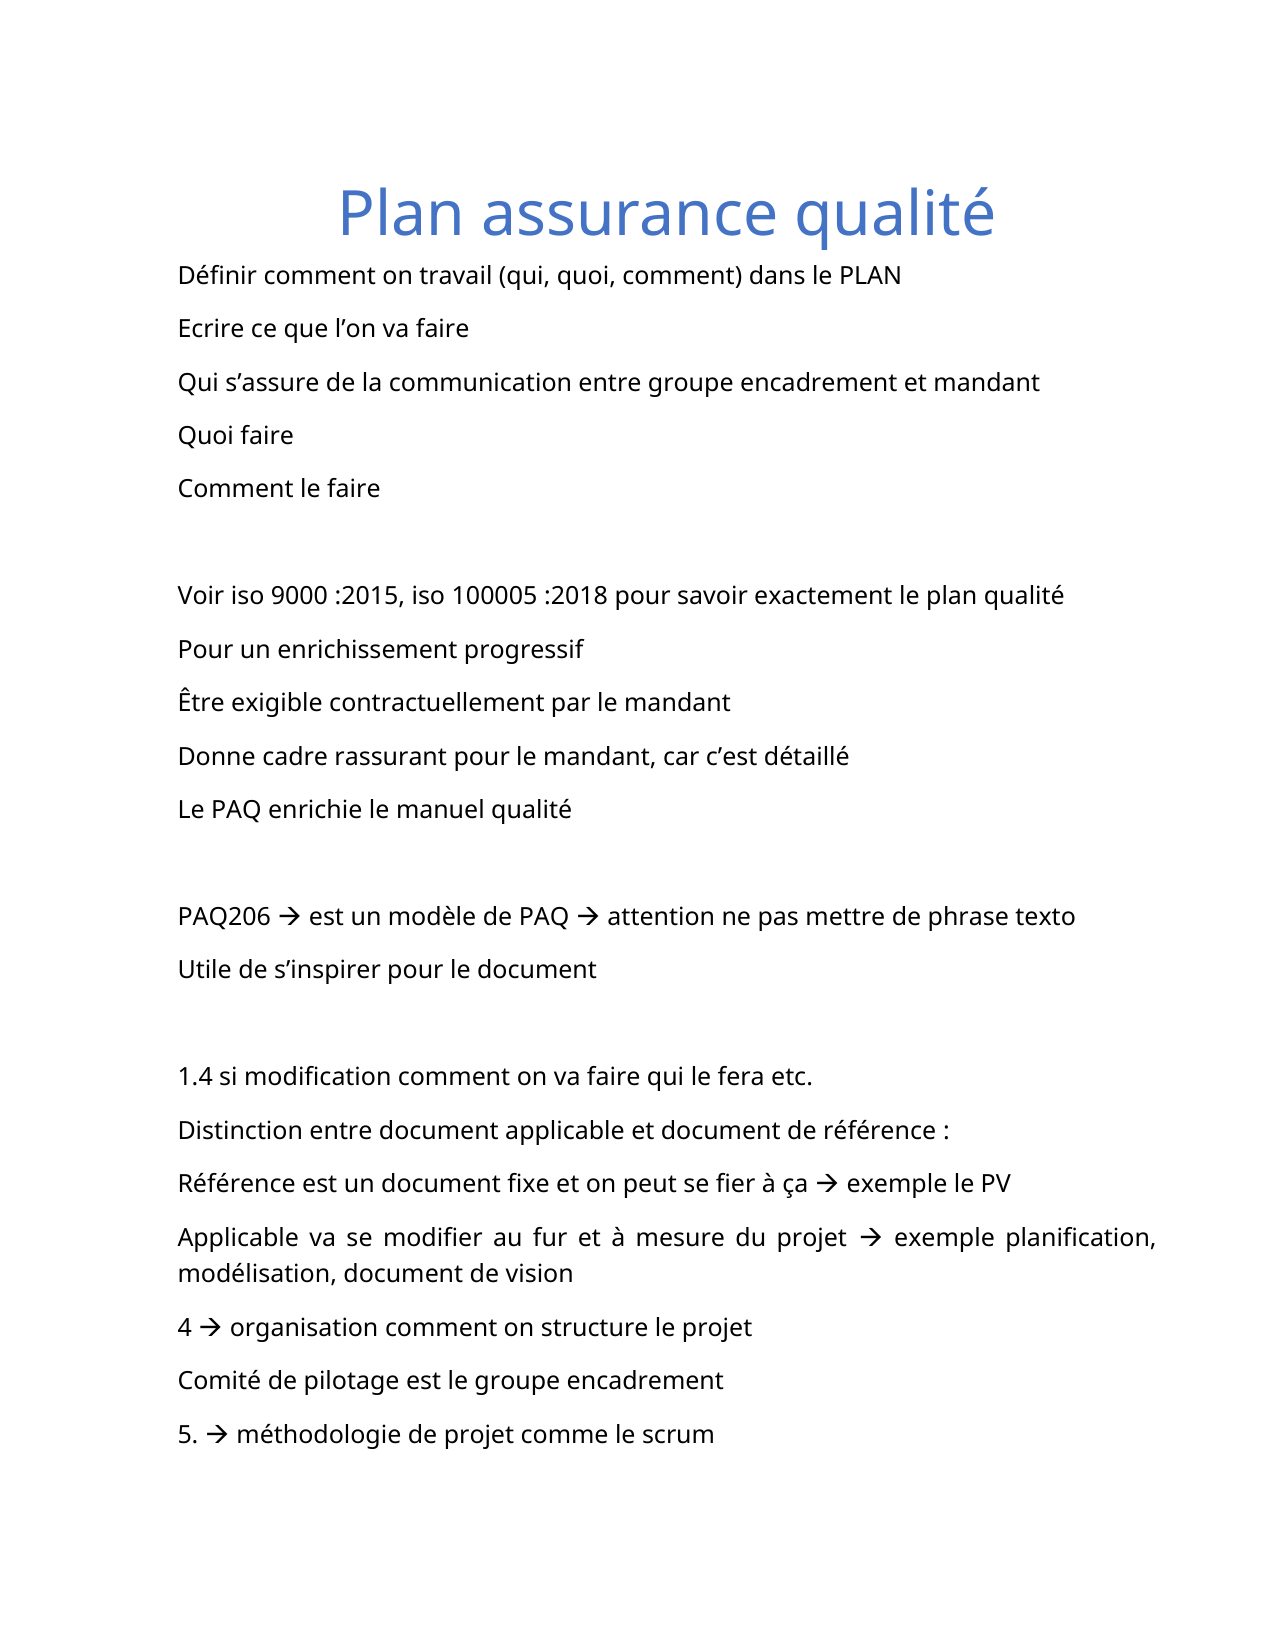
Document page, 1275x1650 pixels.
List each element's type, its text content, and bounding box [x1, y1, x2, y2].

text PAQ206 est un modèle de PAQ attention ne pas mettre de phrase texto [177, 899, 1157, 933]
text Définir comment on travail (qui, quoi, comment) dans le PLAN [177, 257, 1157, 291]
text Être exigible contractuellement par le mandant [177, 685, 1157, 719]
text 4 organisation comment on structure le projet [177, 1309, 1157, 1343]
text 1.4 si modification comment on va faire qui le fera etc. [177, 1059, 1157, 1093]
text 5. méthodologie de projet comme le scrum [177, 1416, 1157, 1450]
text Utile de s’inspirer pour le document [177, 952, 1157, 986]
text Quoi faire [177, 418, 1157, 452]
text Pour un enrichissement progressif [177, 631, 1157, 666]
text Ecrire ce que l’on va faire [177, 311, 1157, 345]
text Applicable va se modifier au fur et à mesure du projet exemple planification, modélisation, document de vision [177, 1219, 1157, 1290]
title Plan assurance qualité [177, 168, 1157, 253]
text Comment le faire [177, 471, 1157, 505]
text Voir iso 9000 :2015, iso 100005 :2018 pour savoir exactement le plan qualité [177, 578, 1157, 612]
text Référence est un document fixe et on peut se fier à ça exemple le PV [177, 1166, 1157, 1200]
text Donne cadre rassurant pour le mandant, car c’est détaillé [177, 738, 1157, 772]
text Qui s’assure de la communication entre groupe encadrement et mandant [177, 364, 1157, 398]
text Distinction entre document applicable et document de référence : [177, 1112, 1157, 1146]
text Comité de pilotage est le groupe encadrement [177, 1363, 1157, 1397]
text Le PAQ enrichie le manuel qualité [177, 792, 1157, 826]
